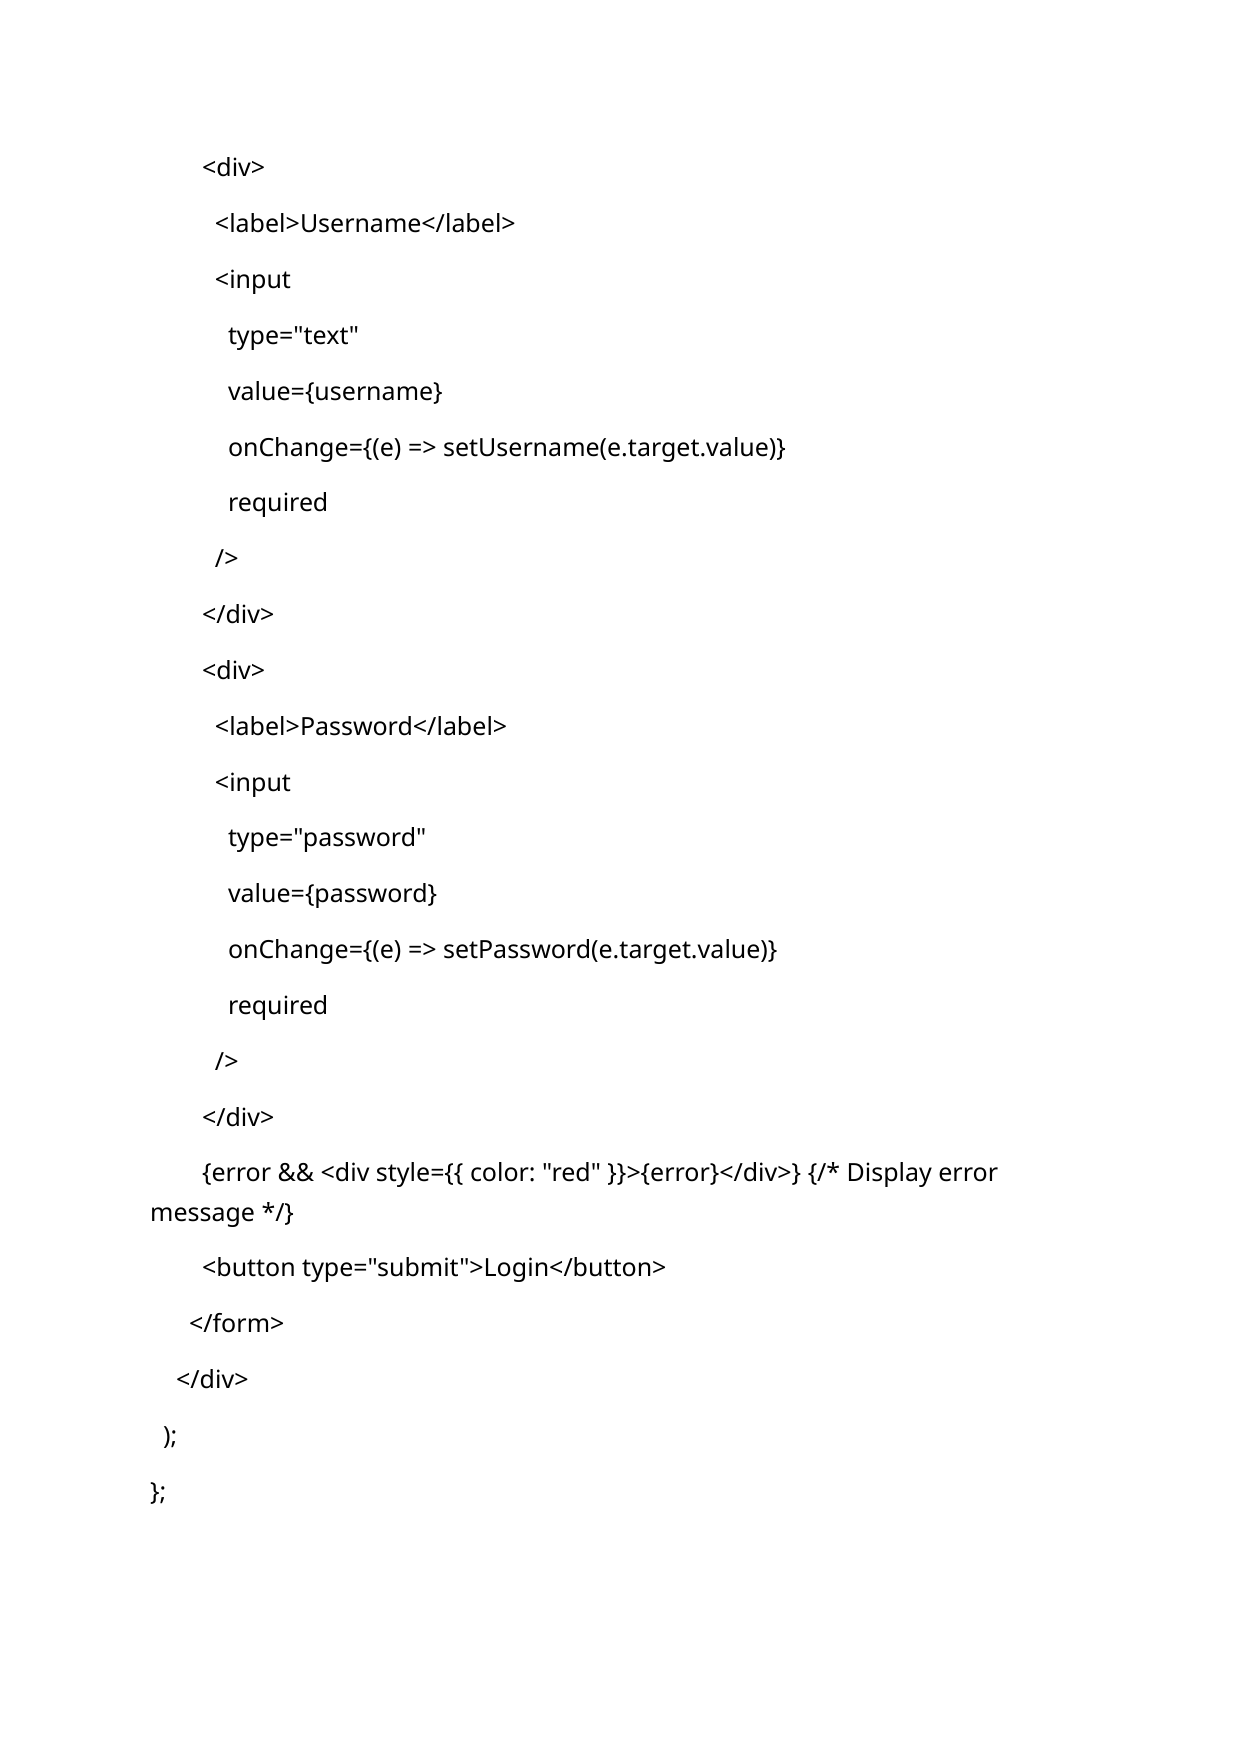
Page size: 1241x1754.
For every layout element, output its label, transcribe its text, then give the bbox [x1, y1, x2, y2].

text <label>Username</label> [150, 206, 1090, 240]
text <div> [150, 150, 1090, 184]
text <button type="submit">Login</button> [150, 1250, 1090, 1284]
text {error && <div style={{ color: "red" }}>{error}</div>} {/* Display error message */} [150, 1155, 1090, 1228]
text </div> [150, 597, 1090, 631]
text </form> [150, 1306, 1090, 1340]
text type="password" [150, 820, 1090, 854]
text </div> [150, 1362, 1090, 1396]
text <input [150, 262, 1090, 296]
text required [150, 987, 1090, 1022]
text onChange={(e) => setPassword(e.target.value)} [150, 932, 1090, 966]
text /> [150, 541, 1090, 575]
text </div> [150, 1099, 1090, 1133]
text type="text" [150, 317, 1090, 352]
text <div> [150, 652, 1090, 687]
text ); [150, 1417, 1090, 1452]
text <input [150, 764, 1090, 798]
text value={username} [150, 373, 1090, 407]
text <label>Password</label> [150, 708, 1090, 742]
text required [150, 485, 1090, 519]
text onChange={(e) => setUsername(e.target.value)} [150, 429, 1090, 463]
text /> [150, 1043, 1090, 1077]
text value={password} [150, 876, 1090, 910]
text }; [150, 1473, 1090, 1507]
